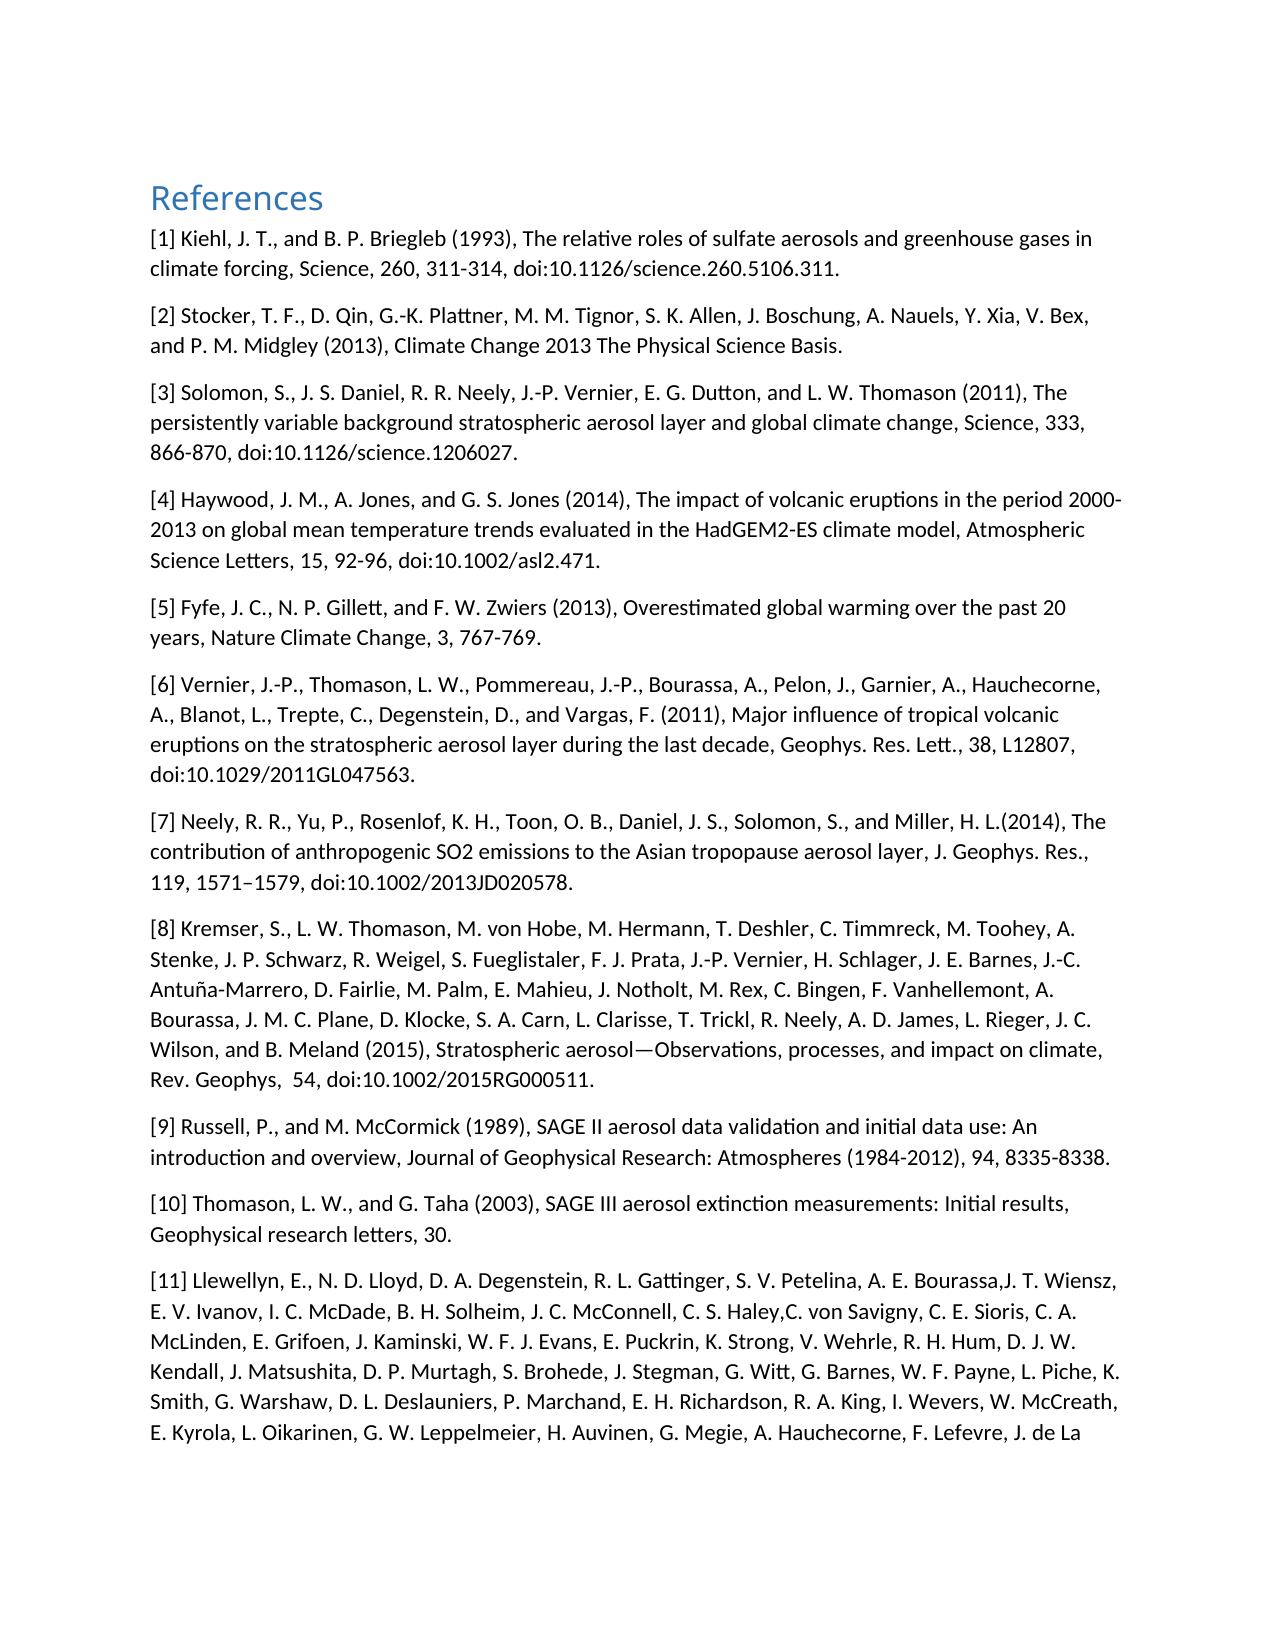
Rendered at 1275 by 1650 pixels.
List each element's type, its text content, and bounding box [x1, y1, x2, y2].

text [5] Fyfe, J. C., N. P. Gillett, and F. W. Zwiers (2013), Overestimated global warming over the past 20 years, Nature Climate Change, 3, 767-769. [150, 593, 1125, 651]
text [1] Kiehl, J. T., and B. P. Briegleb (1993), The relative roles of sulfate aerosols and greenhouse gases in climate forcing, Science, 260, 311-314, doi:10.1126/science.260.5106.311. [150, 224, 1125, 282]
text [150, 1267, 1125, 1446]
text [9] Russell, P., and M. McCormick (1989), SAGE II aerosol data validation and initial data use: An introduction and overview, Journal of Geophysical Research: Atmospheres (1984-2012), 94, 8335-8338. [150, 1112, 1125, 1171]
text [2] Stocker, T. F., D. Qin, G.-K. Plattner, M. M. Tignor, S. K. Allen, J. Boschung, A. Nauels, Y. Xia, V. Bex, and P. M. Midgley (2013), Climate Change 2013 The Physical Science Basis. [150, 301, 1125, 359]
text [6] Vernier, J.-P., Thomason, L. W., Pommereau, J.-P., Bourassa, A., Pelon, J., Garnier, A., Hauchecorne, A., Blanot, L., Trepte, C., Degenstein, D., and Vargas, F. (2011), Major influence of tropical volcanic eruptions on the stratospheric aerosol layer during the last decade, Geophys. Res. Lett., 38, L12807, doi:10.1029/2011GL047563. [150, 670, 1125, 788]
text [4] Haywood, J. M., A. Jones, and G. S. Jones (2014), The impact of volcanic eruptions in the period 2000-2013 on global mean temperature trends evaluated in the HadGEM2-ES climate model, Atmospheric Science Letters, 15, 92-96, doi:10.1002/asl2.471. [150, 485, 1125, 574]
text [7] Neely, R. R., Yu, P., Rosenlof, K. H., Toon, O. B., Daniel, J. S., Solomon, S., and Miller, H. L.(2014), The contribution of anthropogenic SO2 emissions to the Asian tropopause aerosol layer, J. Geophys. Res., 119, 1571–1579, doi:10.1002/2013JD020578. [150, 807, 1125, 896]
text [10] Thomason, L. W., and G. Taha (2003), SAGE III aerosol extinction measurements: Initial results, Geophysical research letters, 30. [150, 1189, 1125, 1248]
text [3] Solomon, S., J. S. Daniel, R. R. Neely, J.-P. Vernier, E. G. Dutton, and L. W. Thomason (2011), The persistently variable background stratospheric aerosol layer and global climate change, Science, 333, 866-870, doi:10.1126/science.1206027. [150, 378, 1125, 467]
subtitle References [150, 175, 1125, 220]
text [8] Kremser, S., L. W. Thomason, M. von Hobe, M. Hermann, T. Deshler, C. Timmreck, M. Toohey, A. Stenke, J. P. Schwarz, R. Weigel, S. Fueglistaler, F. J. Prata, J.-P. Vernier, H. Schlager, J. E. Barnes, J.-C. Antuña-Marrero, D. Fairlie, M. Palm, E. Mahieu, J. Notholt, M. Rex, C. Bingen, F. Vanhellemont, A. Bourassa, J. M. C. Plane, D. Klocke, S. A. Carn, L. Clarisse, T. Trickl, R. Neely, A. D. James, L. Rieger, J. C. Wilson, and B. Meland (2015), Stratospheric aerosol—Observations, processes, and impact on climate, Rev. Geophys, 54, doi:10.1002/2015RG000511. [150, 914, 1125, 1094]
